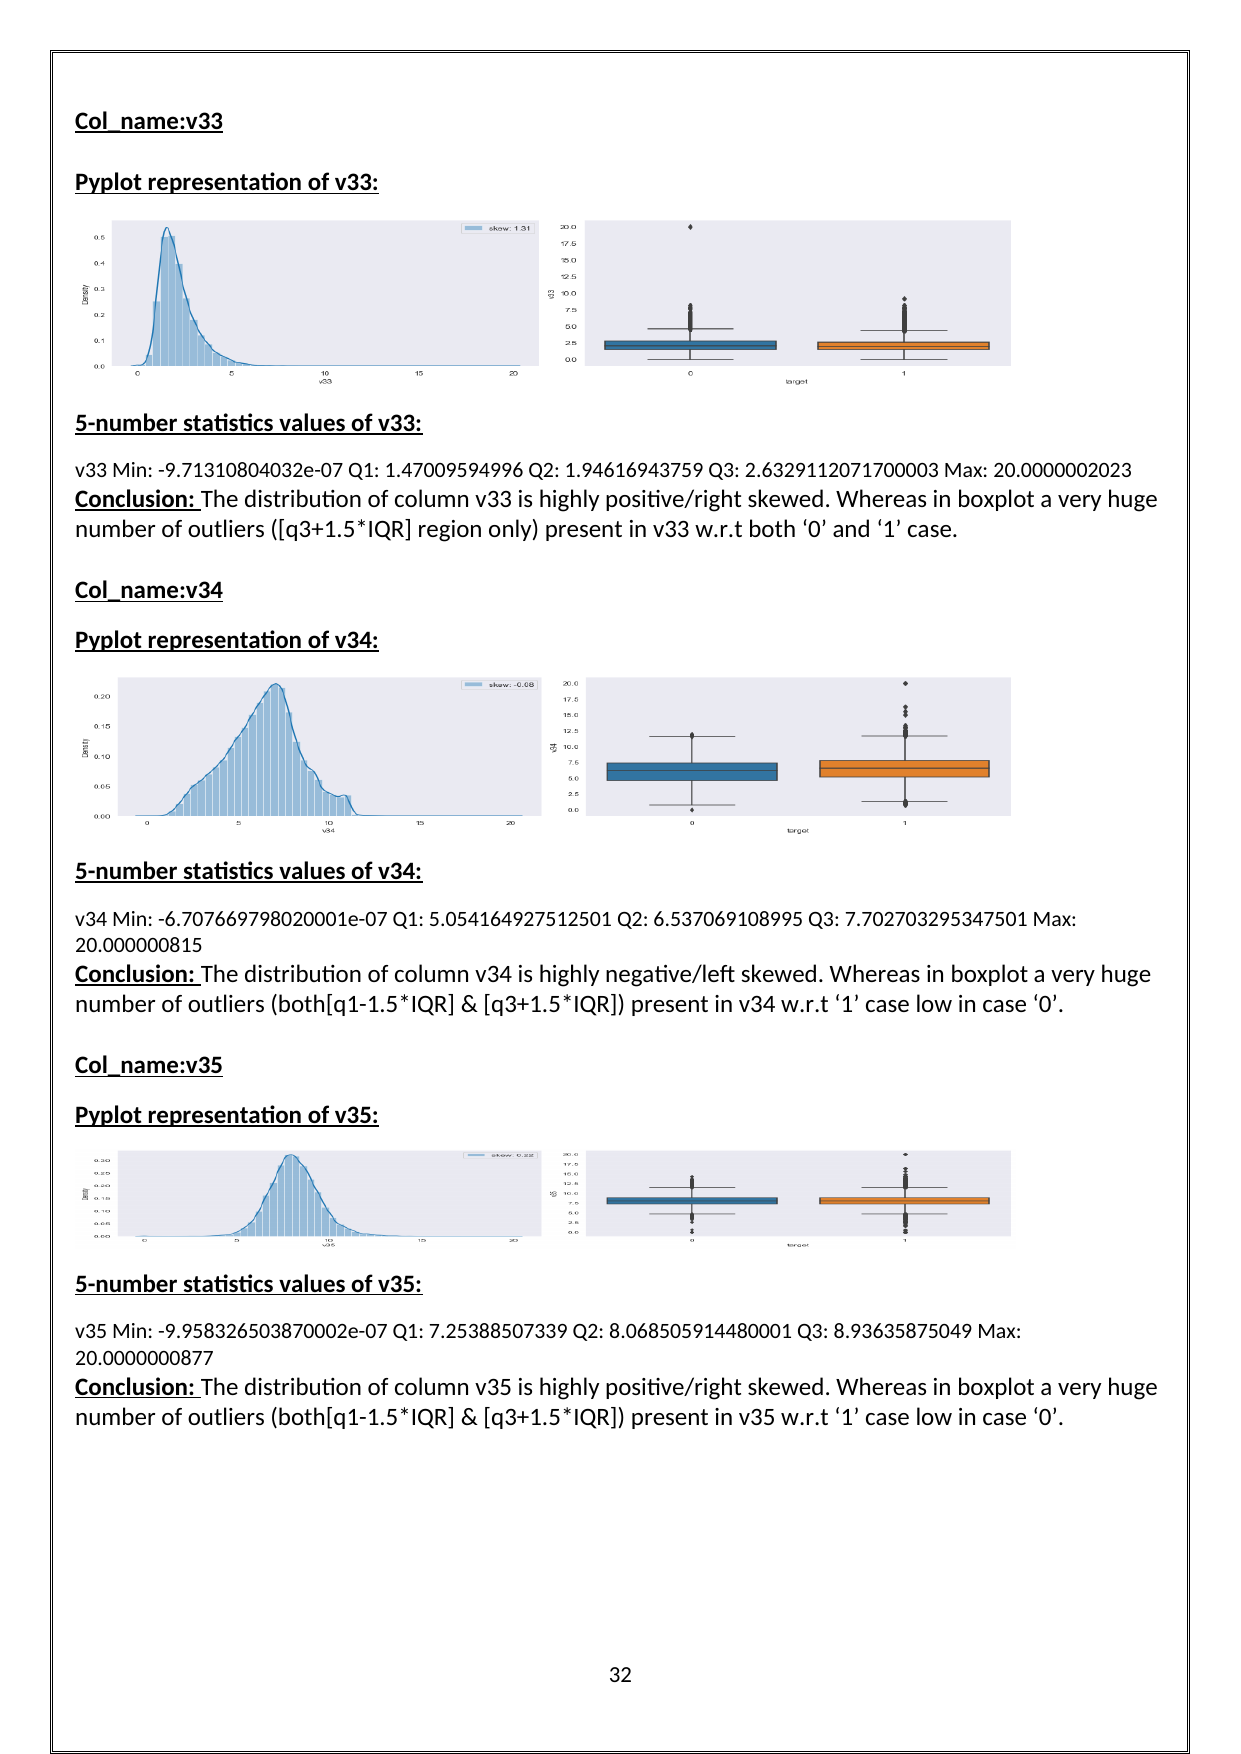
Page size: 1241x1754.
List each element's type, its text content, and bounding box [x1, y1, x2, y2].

text v33 Min: -9.71310804032e-07 Q1: 1.47009594996 Q2: 1.94616943759 Q3: 2.6329112071700003 Max: 20.0000002023 [75, 456, 1165, 483]
text Conclusion: The distribution of column v34 is highly negative/left skewed. Whereas in boxplot a very huge number of outliers (both[q1-1.5*IQR] & [q3+1.5*IQR]) present in v34 w.r.t ‘1’ case low in case ‘0’. [75, 958, 1165, 1019]
text v34 Min: -6.707669798020001e-07 Q1: 5.054164927512501 Q2: 6.537069108995 Q3: 7.702703295347501 Max: 20.000000815 [75, 905, 1165, 958]
text 5-number statistics values of v34: [75, 855, 1165, 886]
text v35 Min: -9.958326503870002e-07 Q1: 7.25388507339 Q2: 8.068505914480001 Q3: 8.93635875049 Max: 20.0000000877 [75, 1317, 1165, 1371]
text 5-number statistics values of v33: [75, 407, 1165, 437]
text Conclusion: The distribution of column v35 is highly positive/right skewed. Whereas in boxplot a very huge number of outliers (both[q1-1.5*IQR] & [q3+1.5*IQR]) present in v35 w.r.t ‘1’ case low in case ‘0’. [75, 1371, 1165, 1432]
picture [75, 673, 1016, 837]
text Col_name:v33 [75, 106, 1165, 136]
text Conclusion: The distribution of column v33 is highly positive/right skewed. Whereas in boxplot a very huge number of outliers ([q3+1.5*IQR] region only) present in v33 w.r.t both ‘0’ and ‘1’ case. [75, 483, 1165, 544]
picture [75, 1148, 1016, 1249]
text Pyplot representation of v34: [75, 624, 1165, 655]
text 5-number statistics values of v35: [75, 1268, 1165, 1298]
text Col_name:v34 [75, 575, 1165, 605]
text Pyplot representation of v35: [75, 1099, 1165, 1130]
picture [75, 216, 1016, 388]
text Col_name:v35 [75, 1050, 1165, 1080]
text Pyplot representation of v33: [75, 167, 1165, 197]
